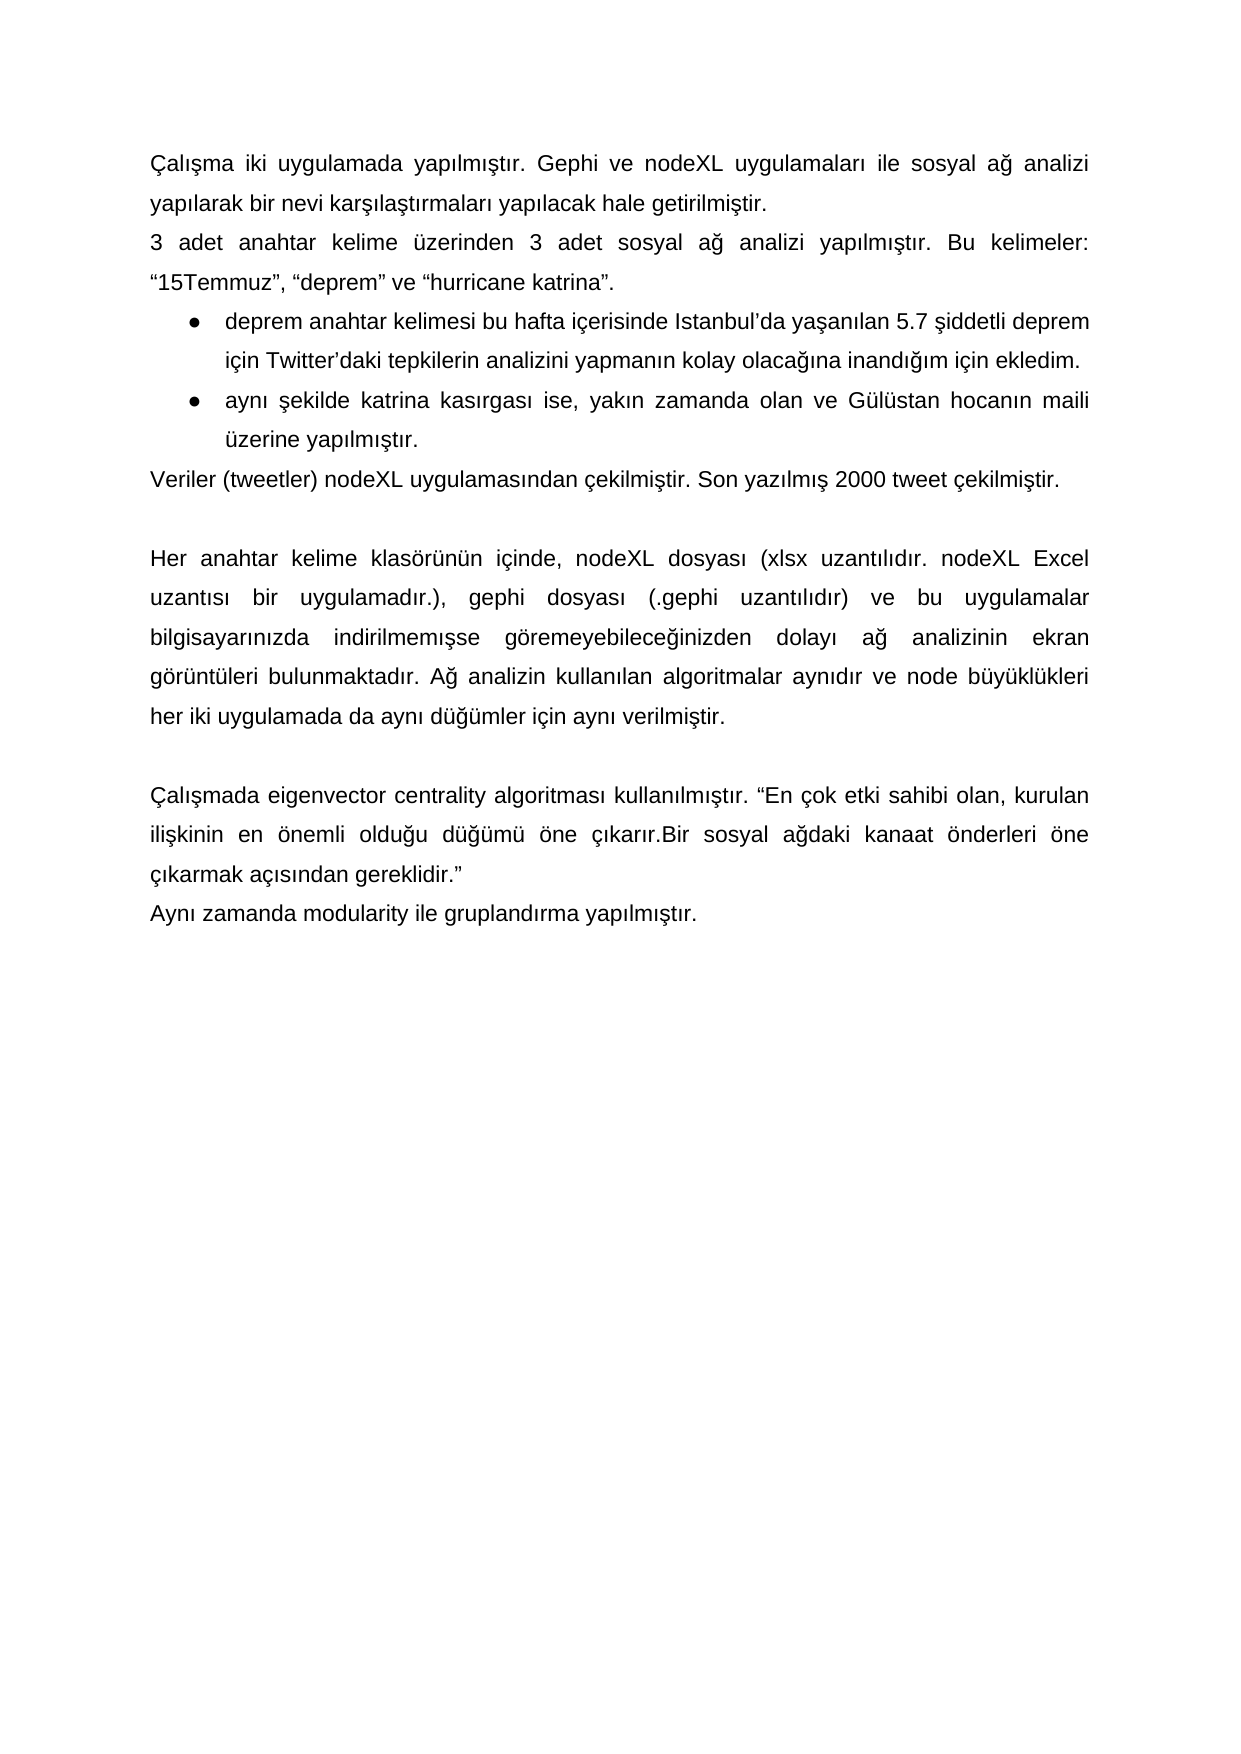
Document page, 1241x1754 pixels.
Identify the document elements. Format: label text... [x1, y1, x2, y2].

text 3 adet anahtar kelime üzerinden 3 adet sosyal ağ analizi yapılmıştır. Bu kelimeler: “15Temmuz”, “deprem” ve “hurricane katrina”. [150, 229, 1090, 295]
text Her anahtar kelime klasörünün içinde, nodeXL dosyası (xlsx uzantılıdır. nodeXL Excel uzantısı bir uygulamadır.), gephi dosyası (.gephi uzantılıdır) ve bu uygulamalar bilgisayarınızda indirilmemışse göremeyebileceğinizden dolayı ağ analizinin ekran görüntüleri bulunmaktadır. Ağ analizin kullanılan algoritmalar aynıdır ve node büyüklükleri her iki uygulamada da aynı düğümler için aynı verilmiştir. [150, 545, 1090, 729]
text Çalışma iki uygulamada yapılmıştır. Gephi ve nodeXL uygulamaları ile sosyal ağ analizi yapılarak bir nevi karşılaştırmaları yapılacak hale getirilmiştir. [150, 150, 1090, 216]
list deprem anahtar kelimesi bu hafta içerisinde Istanbul’da yaşanılan 5.7 şiddetli deprem için Twitter’daki tepkilerin analizini yapmanın kolay olacağına inandığım için ekledim. [187, 308, 1090, 374]
list aynı şekilde katrina kasırgası ise, yakın zamanda olan ve Gülüstan hocanın maili üzerine yapılmıştır. [187, 387, 1090, 453]
text Veriler (tweetler) nodeXL uygulamasından çekilmiştir. Son yazılmış 2000 tweet çekilmiştir. [150, 466, 1090, 492]
text Çalışmada eigenvector centrality algoritması kullanılmıştır. “En çok etki sahibi olan, kurulan ilişkinin en önemli olduğu düğümü öne çıkarır.Bir sosyal ağdaki kanaat önderleri öne çıkarmak açısından gereklidir.” [150, 782, 1090, 887]
text Aynı zamanda modularity ile gruplandırma yapılmıştır. [150, 900, 1090, 926]
